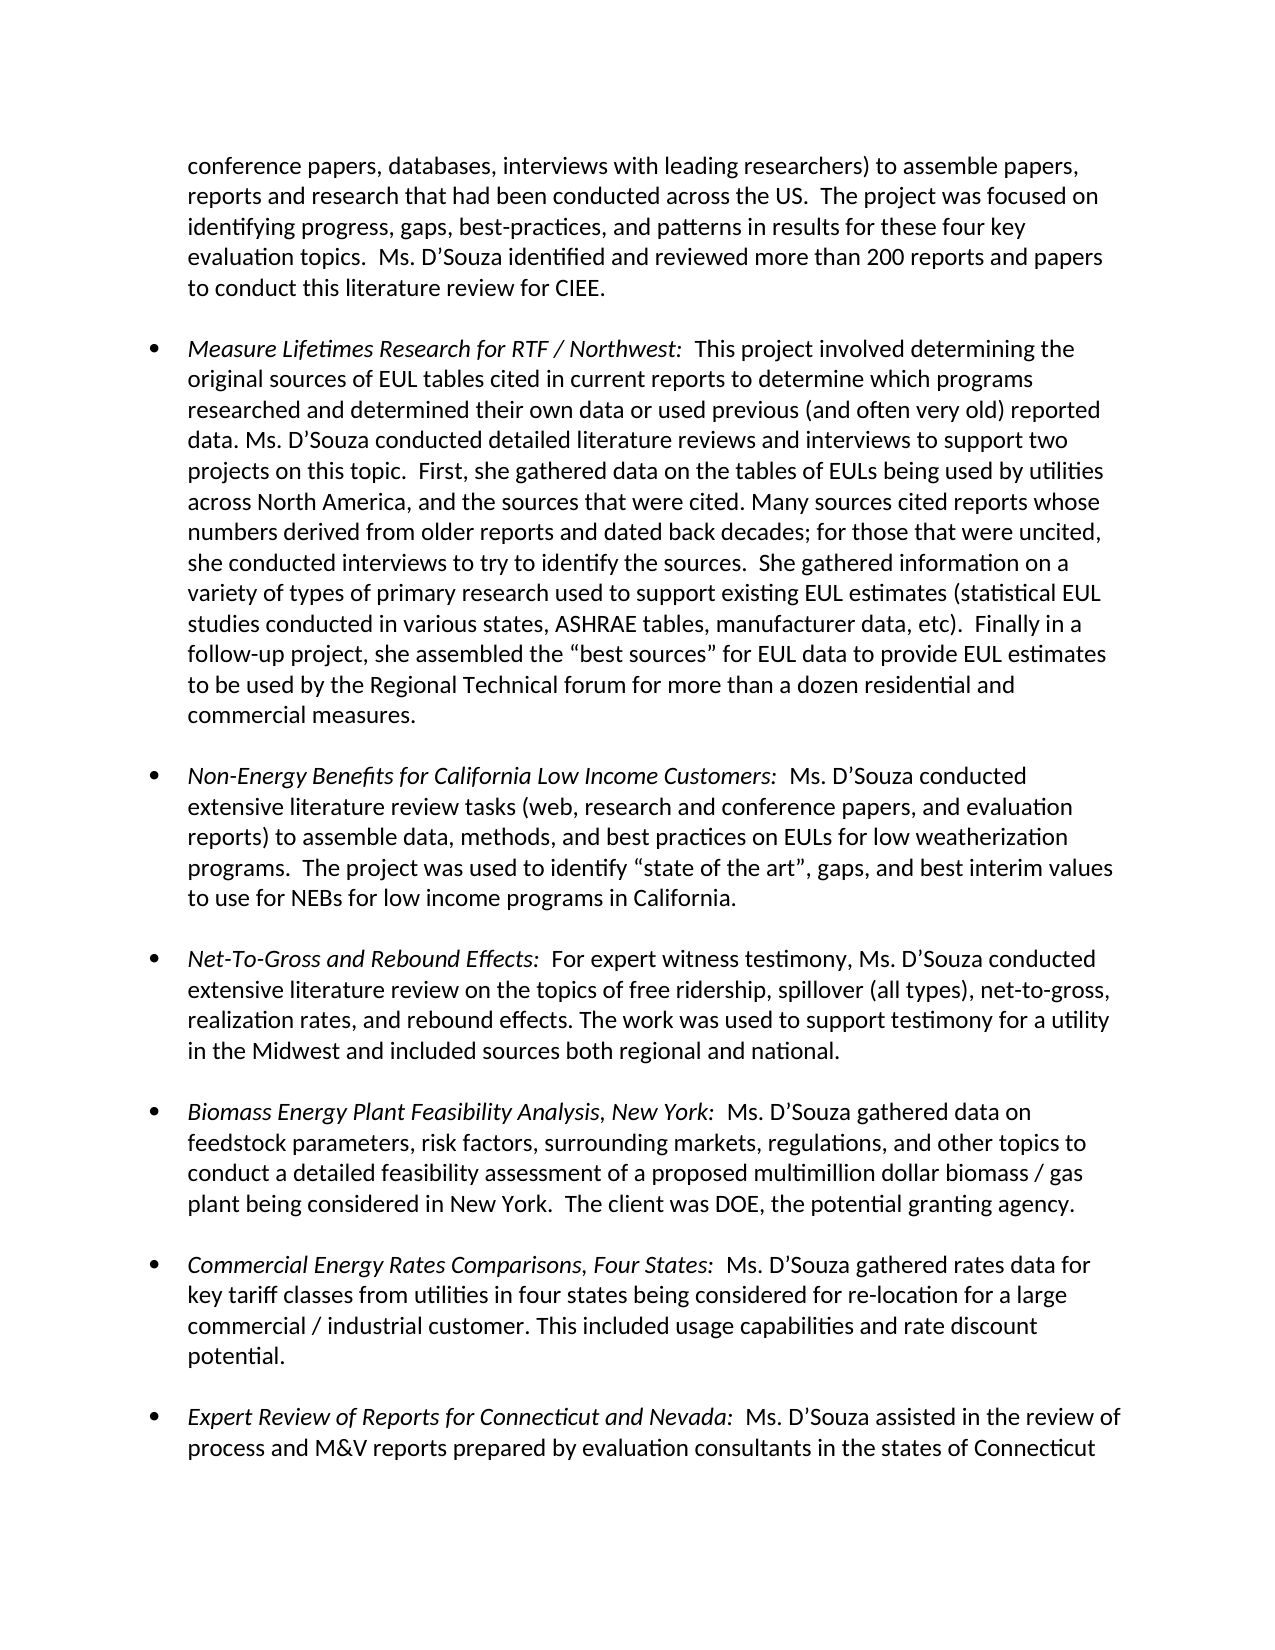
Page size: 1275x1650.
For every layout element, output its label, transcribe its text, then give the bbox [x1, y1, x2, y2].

list Biomass Energy Plant Feasibility Analysis, New York: Ms. D’Souza gathered data on feedstock parameters, risk factors, surrounding markets, regulations, and other topics to conduct a detailed feasibility assessment of a proposed multimillion dollar biomass / gas plant being considered in New York. The client was DOE, the potential granting agency. [150, 1096, 1125, 1218]
list Measure Lifetimes Research for RTF / Northwest: This project involved determining the original sources of EUL tables cited in current reports to determine which programs researched and determined their own data or used previous (and often very old) reported data. Ms. D’Souza conducted detailed literature reviews and interviews to support two projects on this topic. First, she gathered data on the tables of EULs being used by utilities across North America, and the sources that were cited. Many sources cited reports whose numbers derived from older reports and dated back decades; for those that were uncited, she conducted interviews to try to identify the sources. She gathered information on a variety of types of primary research used to support existing EUL estimates (statistical EUL studies conducted in various states, ASHRAE tables, manufacturer data, etc). Finally in a follow-up project, she assembled the “best sources” for EUL data to provide EUL estimates to be used by the Regional Technical forum for more than a dozen residential and commercial measures. [150, 333, 1125, 730]
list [150, 150, 1125, 303]
list Non-Energy Benefits for California Low Income Customers: Ms. D’Souza conducted extensive literature review tasks (web, research and conference papers, and evaluation reports) to assemble data, methods, and best practices on EULs for low weatherization programs. The project was used to identify “state of the art”, gaps, and best interim values to use for NEBs for low income programs in California. [150, 760, 1125, 913]
list Net-To-Gross and Rebound Effects: For expert witness testimony, Ms. D’Souza conducted extensive literature review on the topics of free ridership, spillover (all types), net-to-gross, realization rates, and rebound effects. The work was used to support testimony for a utility in the Midwest and included sources both regional and national. [150, 943, 1125, 1066]
list Commercial Energy Rates Comparisons, Four States: Ms. D’Souza gathered rates data for key tariff classes from utilities in four states being considered for re-location for a large commercial / industrial customer. This included usage capabilities and rate discount potential. [150, 1249, 1125, 1371]
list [150, 1401, 1125, 1462]
